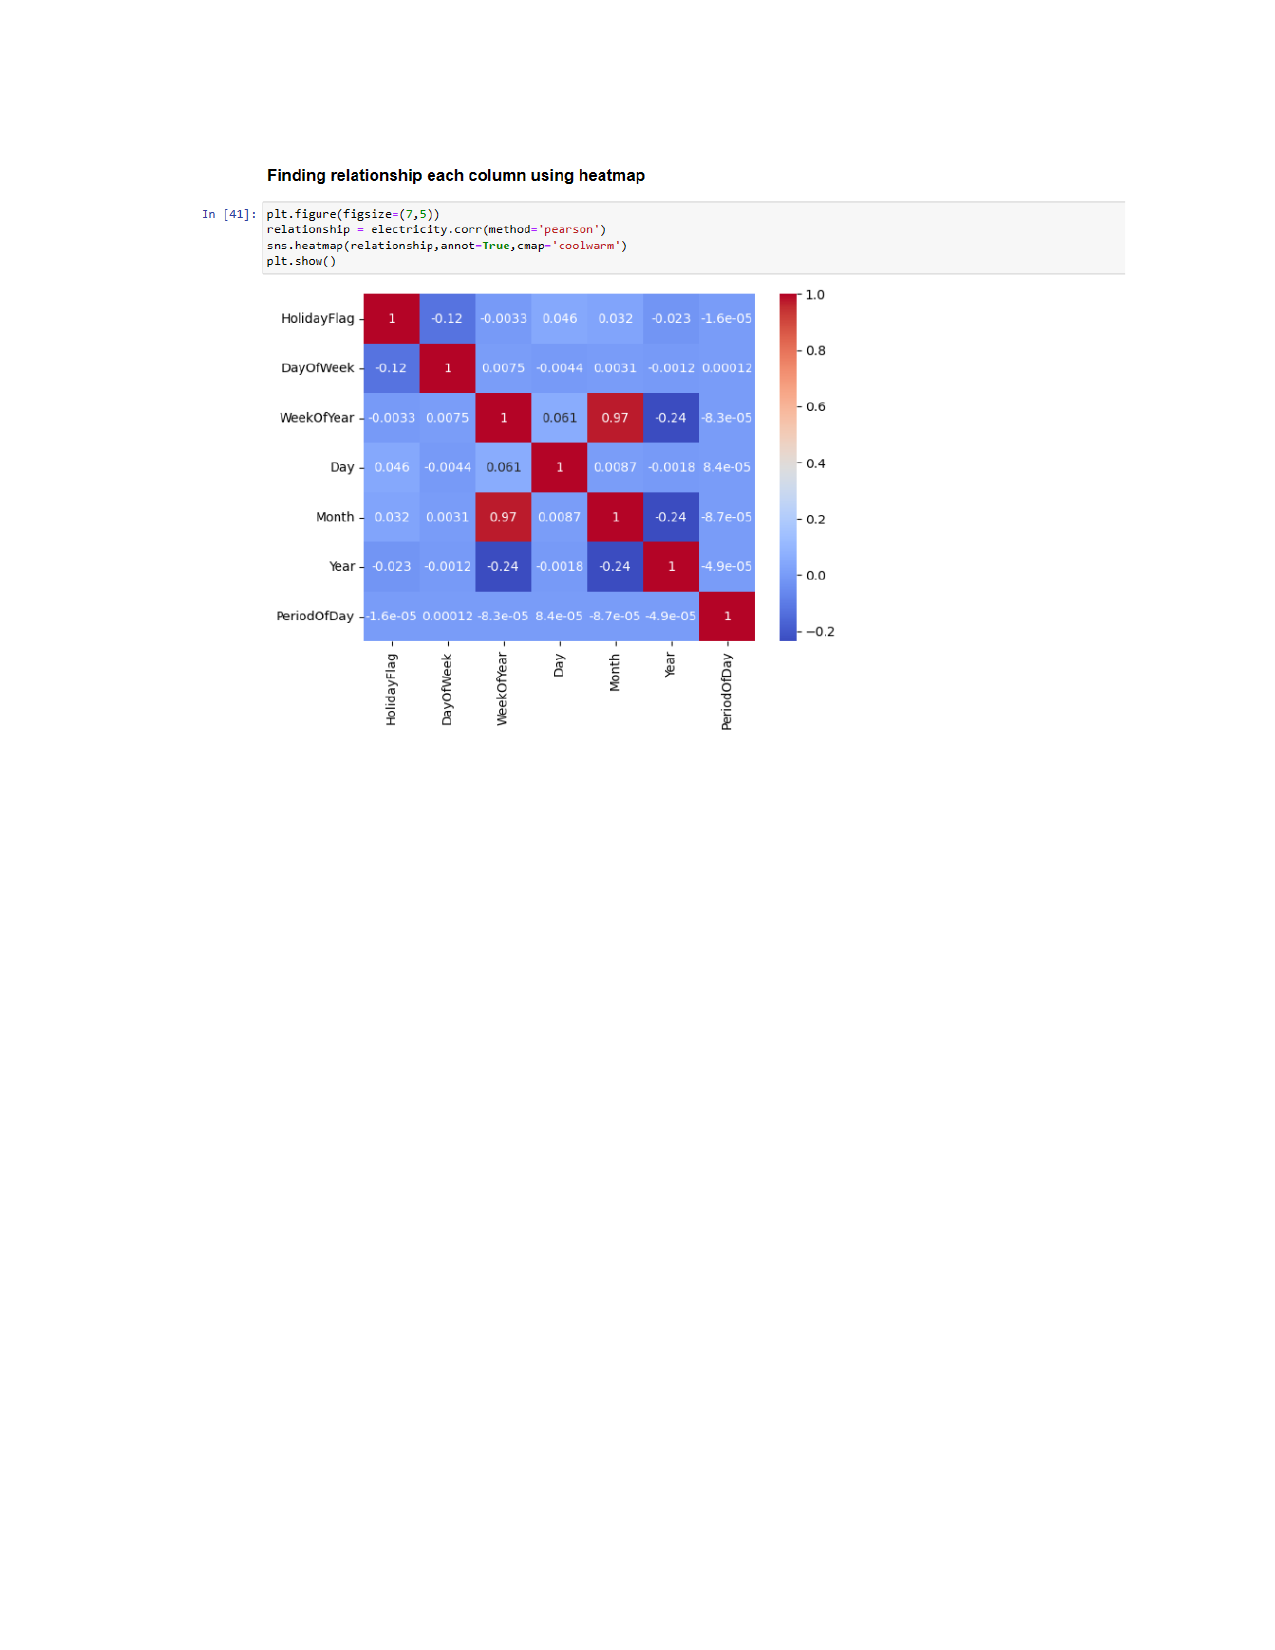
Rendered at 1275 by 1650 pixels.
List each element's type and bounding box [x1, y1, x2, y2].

picture [150, 150, 1125, 756]
